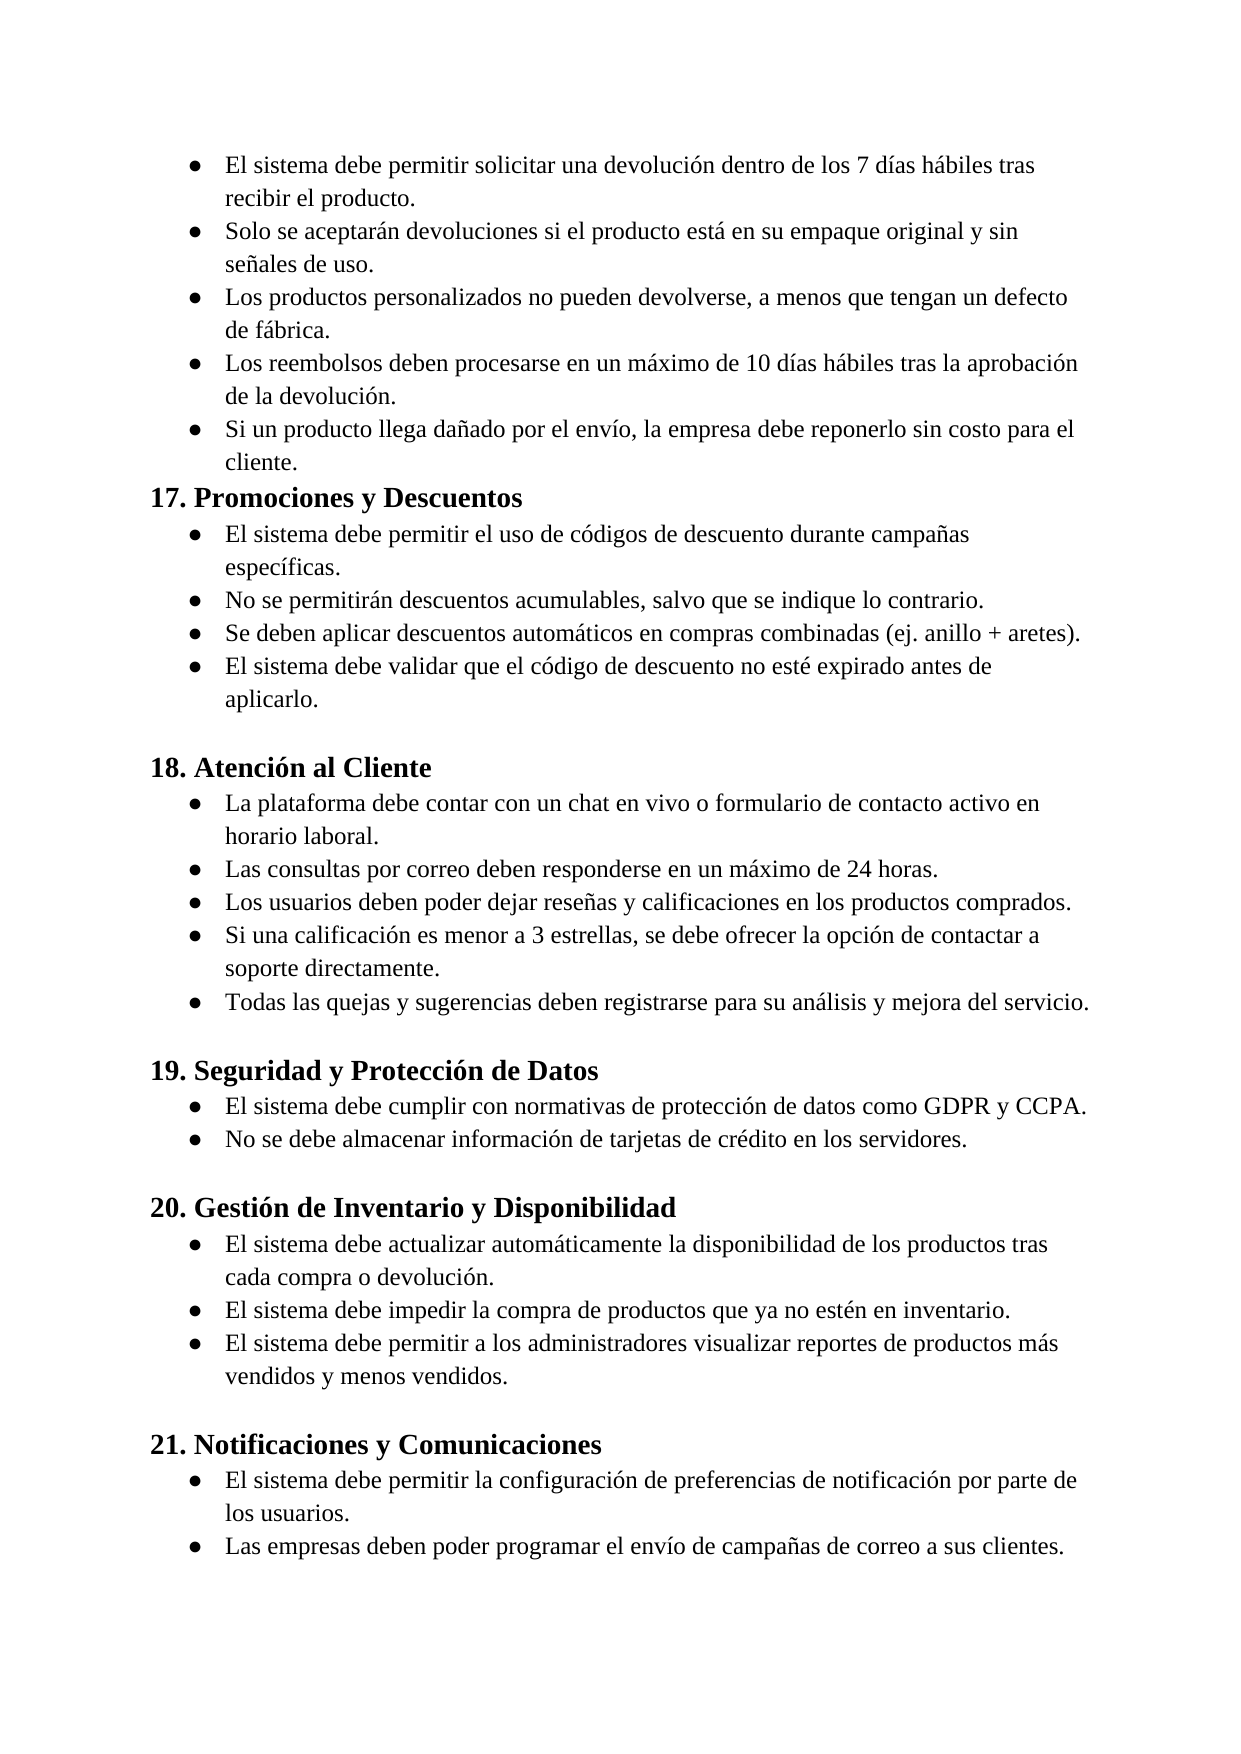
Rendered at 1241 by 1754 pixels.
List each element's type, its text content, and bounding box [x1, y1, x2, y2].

list La plataforma debe contar con un chat en vivo o formulario de contacto activo en horario laboral. [187, 788, 1090, 850]
list El sistema debe permitir a los administradores visualizar reportes de productos más vendidos y menos vendidos. [187, 1328, 1090, 1389]
list No se permitirán descuentos acumulables, salvo que se indique lo contrario. [187, 585, 1090, 613]
list Todas las quejas y sugerencias deben registrarse para su análisis y mejora del servicio. [187, 987, 1090, 1015]
text 20. Gestión de Inventario y Disponibilidad [150, 1190, 1090, 1224]
list No se debe almacenar información de tarjetas de crédito en los servidores. [187, 1124, 1090, 1153]
list El sistema debe permitir la configuración de preferencias de notificación por parte de los usuarios. [187, 1465, 1090, 1527]
list El sistema debe validar que el código de descuento no esté expirado antes de aplicarlo. [187, 651, 1090, 713]
text 19. Seguridad y Protección de Datos [150, 1053, 1090, 1086]
list Si un producto llega dañado por el envío, la empresa debe reponerlo sin costo para el cliente. [187, 414, 1090, 476]
list Las empresas deben poder programar el envío de campañas de correo a sus clientes. [187, 1531, 1090, 1560]
list Solo se aceptarán devoluciones si el producto está en su empaque original y sin señales de uso. [187, 216, 1090, 278]
list Se deben aplicar descuentos automáticos en compras combinadas (ej. anillo + aretes). [187, 618, 1090, 647]
list Los usuarios deben poder dejar reseñas y calificaciones en los productos comprados. [187, 887, 1090, 916]
list El sistema debe permitir solicitar una devolución dentro de los 7 días hábiles tras recibir el producto. [187, 150, 1090, 212]
list Los reembolsos deben procesarse en un máximo de 10 días hábiles tras la aprobación de la devolución. [187, 348, 1090, 410]
list Si una calificación es menor a 3 estrellas, se debe ofrecer la opción de contactar a soporte directamente. [187, 921, 1090, 982]
list El sistema debe permitir el uso de códigos de descuento durante campañas específicas. [187, 519, 1090, 581]
list El sistema debe actualizar automáticamente la disponibilidad de los productos tras cada compra o devolución. [187, 1229, 1090, 1291]
text 21. Notificaciones y Comunicaciones [150, 1427, 1090, 1460]
list El sistema debe cumplir con normativas de protección de datos como GDPR y CCPA. [187, 1091, 1090, 1120]
text 18. Atención al Cliente [150, 750, 1090, 783]
text 17. Promociones y Descuentos [150, 480, 1090, 514]
list Las consultas por correo deben responderse en un máximo de 24 horas. [187, 854, 1090, 883]
list Los productos personalizados no pueden devolverse, a menos que tengan un defecto de fábrica. [187, 282, 1090, 344]
list El sistema debe impedir la compra de productos que ya no estén en inventario. [187, 1295, 1090, 1323]
